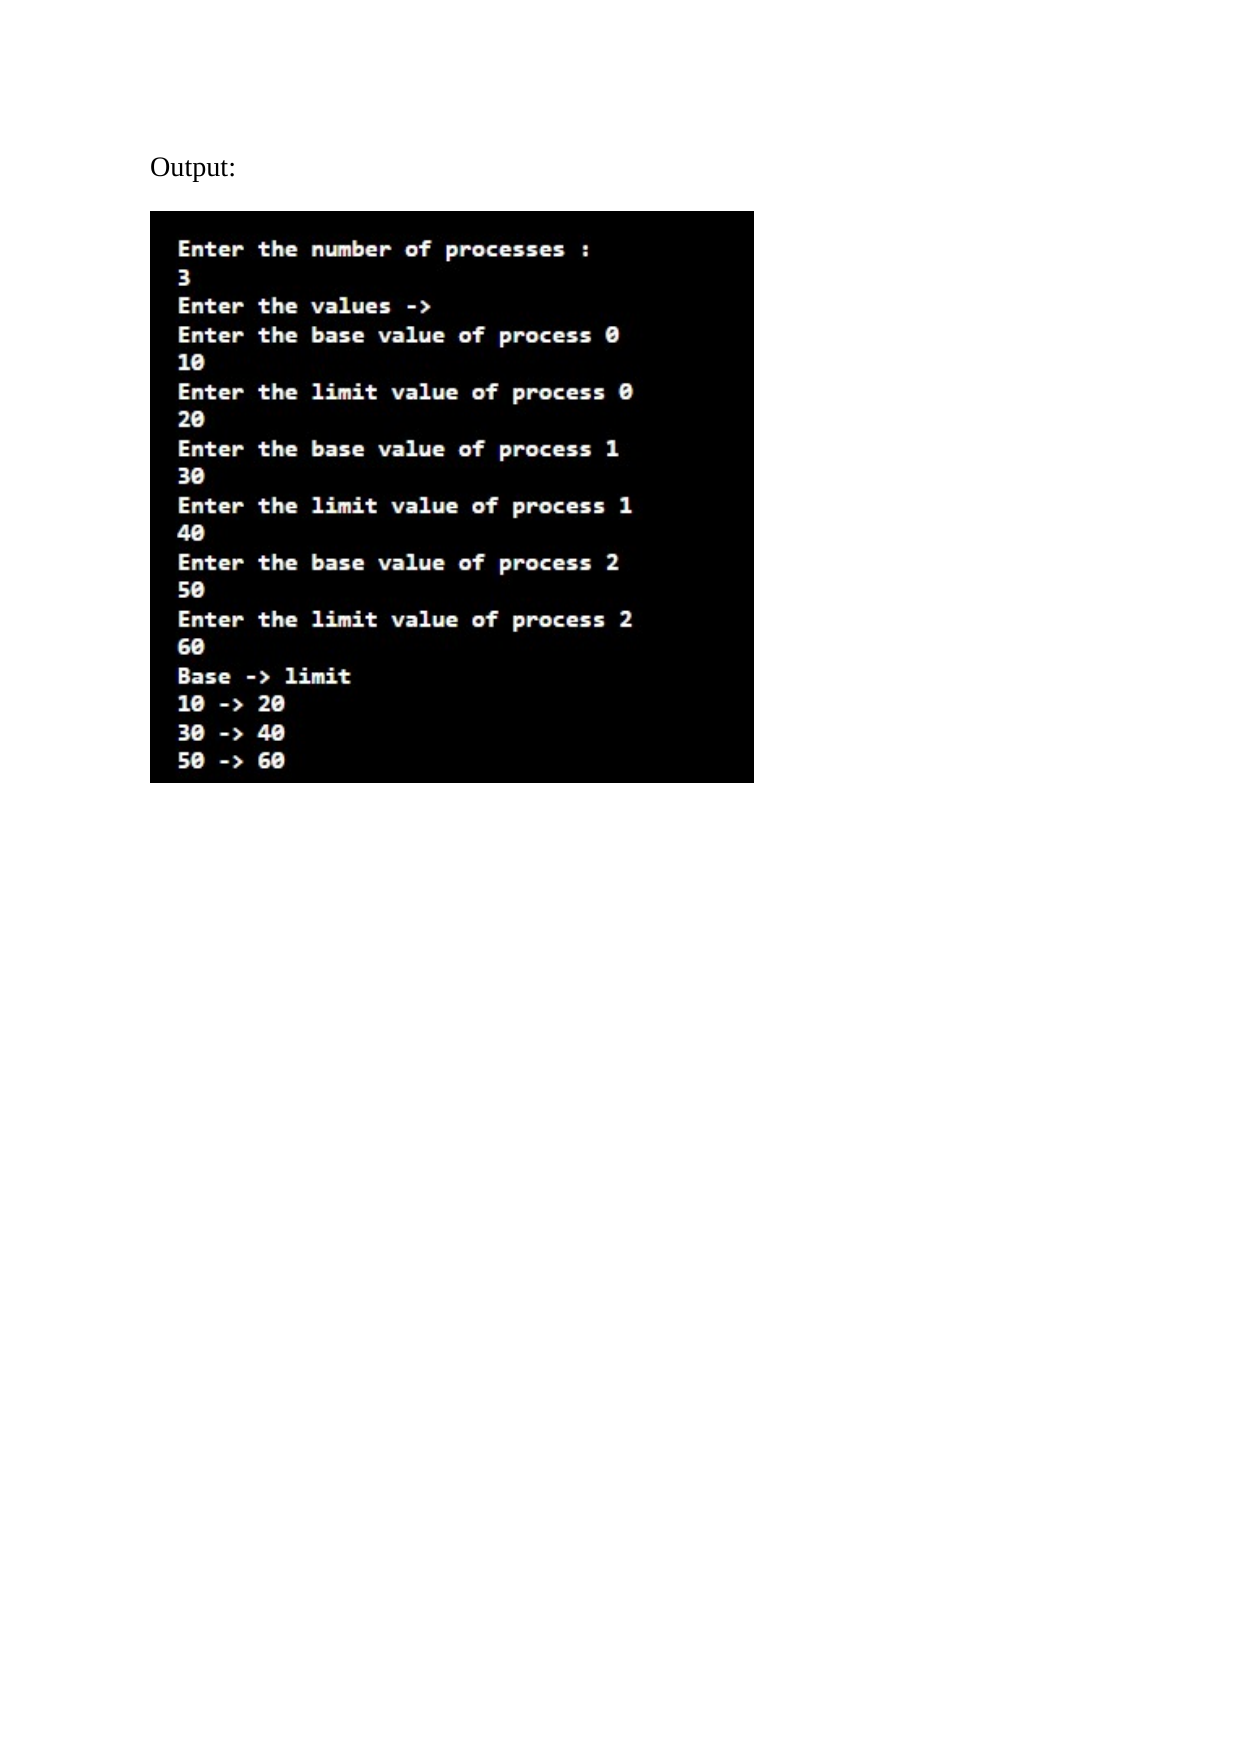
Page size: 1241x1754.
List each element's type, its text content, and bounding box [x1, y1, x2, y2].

picture [150, 211, 754, 783]
text Output: [150, 150, 1090, 182]
